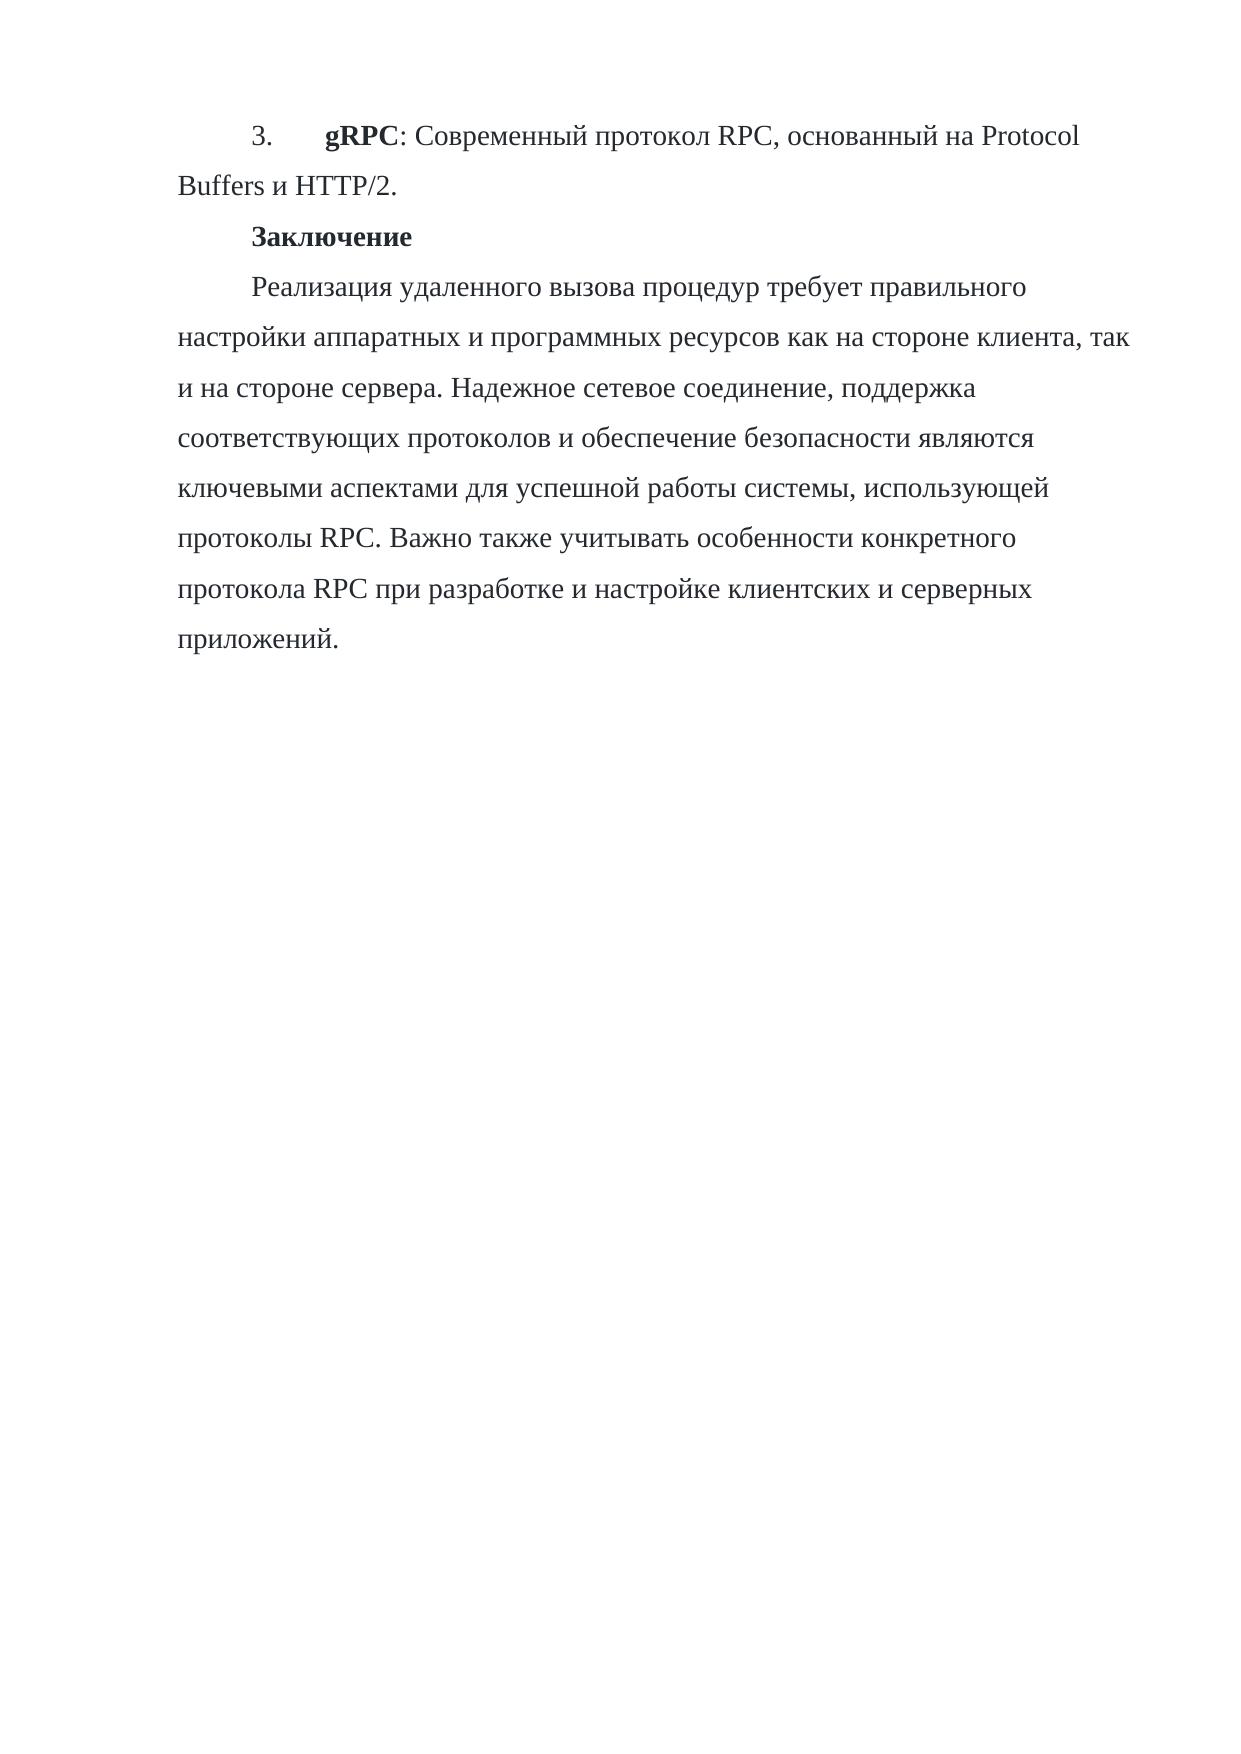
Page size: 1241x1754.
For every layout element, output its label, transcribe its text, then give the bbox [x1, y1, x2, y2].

text Заключение [177, 219, 1152, 252]
list gRPC: Современный протокол RPC, основанный на Protocol Buffers и HTTP/2. [177, 118, 1152, 202]
text Реализация удаленного вызова процедур требует правильного настройки аппаратных и программных ресурсов как на стороне клиента, так и на стороне сервера. Надежное сетевое соединение, поддержка соответствующих протоколов и обеспечение безопасности являются ключевыми аспектами для успешной работы системы, использующей протоколы RPC. Важно также учитывать особенности конкретного протокола RPC при разработке и настройке клиентских и серверных приложений. [177, 269, 1152, 655]
